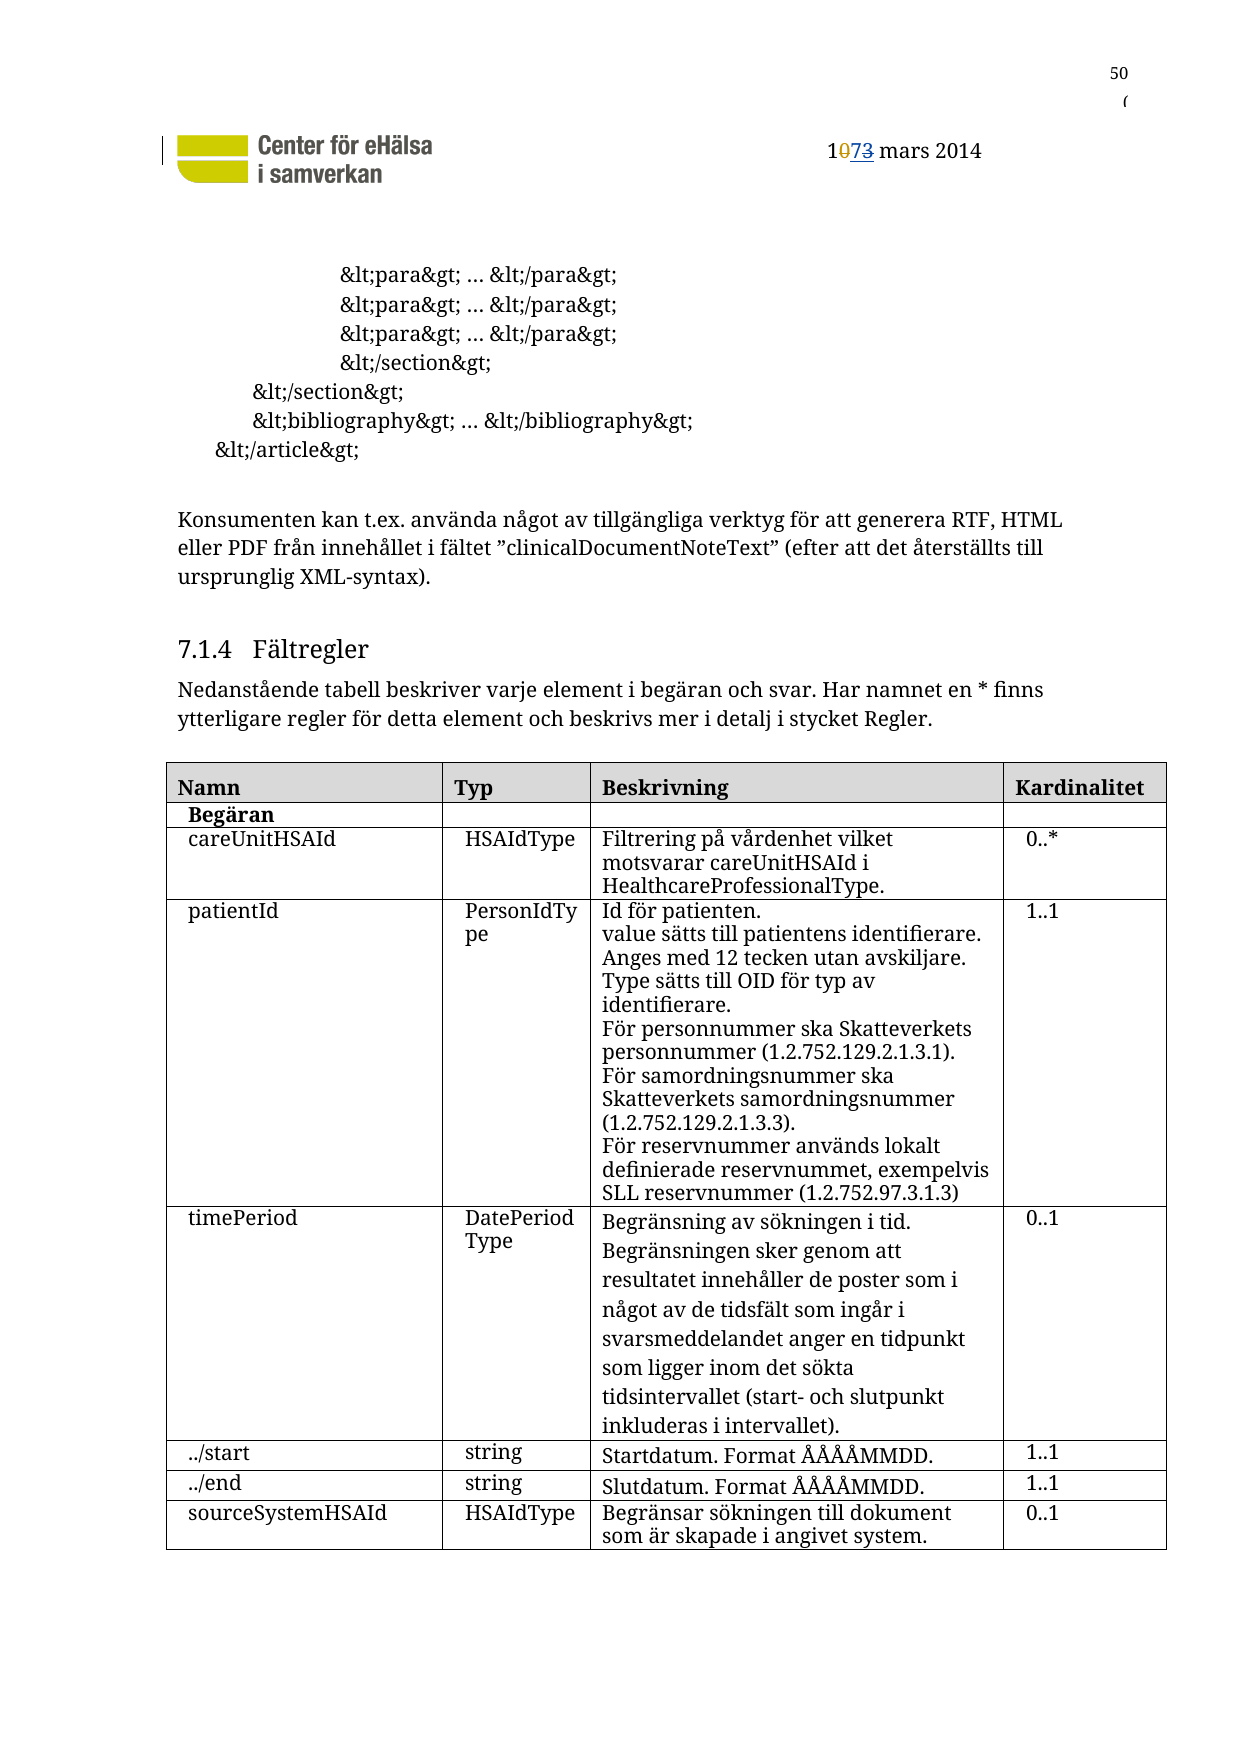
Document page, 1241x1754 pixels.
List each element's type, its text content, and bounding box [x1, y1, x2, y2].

table_header Beskrivning [591, 763, 1003, 802]
table_header Namn [167, 763, 442, 802]
table_cell Begränsning av sökningen i tid. Begränsningen sker genom att resultatet innehåller de poster som i något av de tidsfält som ingår i svarsmeddelandet anger en tidpunkt som ligger inom det sökta tidsintervallet (start- och slutpunkt inkluderas i intervallet). [591, 1207, 1003, 1440]
table_cell HSAIdType [443, 1501, 590, 1549]
table_cell 0..1 [1004, 1207, 1166, 1440]
list &lt;/section&gt; [215, 347, 1081, 377]
table_cell Id för patienten. value sätts till patientens identifierare. Anges med 12 tecken utan avskiljare. Type sätts till OID för typ av identifierare. För personnummer ska Skatteverkets personnummer (1.2.752.129.2.1.3.1). För samordningsnummer ska Skatteverkets samordningsnummer (1.2.752.129.2.1.3.3). För reservnummer används lokalt definierade reservnummet, exempelvis SLL reservnummer (1.2.752.97.3.1.3) [591, 900, 1003, 1206]
table_cell careUnitHSAId [167, 828, 442, 898]
table_cell ../start [167, 1441, 442, 1470]
table_cell HSAIdType [443, 828, 590, 898]
list &lt;/section&gt; [215, 377, 1081, 406]
table_header Typ [443, 763, 590, 802]
table_cell Slutdatum. Format ÅÅÅÅMMDD. [591, 1471, 1003, 1500]
subtitle Fältregler [177, 632, 1081, 666]
list &lt;para&gt; … &lt;/para&gt; [215, 289, 1081, 318]
table_cell string [443, 1441, 590, 1470]
table_cell 1..1 [1004, 1471, 1166, 1500]
table_cell patientId [167, 900, 442, 1206]
list &lt;/article&gt; [215, 435, 1081, 464]
table_cell sourceSystemHSAId [167, 1501, 442, 1549]
table_cell ../end [167, 1471, 442, 1500]
table_cell [443, 803, 590, 827]
table_cell Filtrering på vårdenhet vilket motsvarar careUnitHSAId i HealthcareProfessionalType. [591, 828, 1003, 898]
table_cell string [443, 1471, 590, 1500]
table_cell Begäran [167, 803, 442, 827]
list &lt;para&gt; … &lt;/para&gt; [215, 260, 1081, 289]
table_cell 1..1 [1004, 900, 1166, 1206]
text Nedanstående tabell beskriver varje element i begäran och svar. Har namnet en * finns ytterligare regler för detta element och beskrivs mer i detalj i stycket Regler. [177, 674, 1081, 733]
list &lt;bibliography&gt; … &lt;/bibliography&gt; [215, 406, 1081, 435]
table_cell 0..* [1004, 828, 1166, 898]
table_cell [591, 803, 1003, 827]
table_header Kardinalitet [1004, 763, 1166, 802]
table_cell Startdatum. Format ÅÅÅÅMMDD. [591, 1441, 1003, 1470]
table_cell 0..1 [1004, 1501, 1166, 1549]
text Konsumenten kan t.ex. använda något av tillgängliga verktyg för att generera RTF, HTML eller PDF från innehållet i fältet ”clinicalDocumentNoteText” (efter att det återställts till ursprunglig XML-syntax). [177, 505, 1068, 590]
table_cell 1..1 [1004, 1441, 1166, 1470]
table_cell [1004, 803, 1166, 827]
table_cell timePeriod [167, 1207, 442, 1440]
table_cell DatePeriodType [443, 1207, 590, 1440]
list &lt;para&gt; … &lt;/para&gt; [215, 318, 1081, 347]
table_cell PersonIdType [443, 900, 590, 1206]
picture [177, 135, 432, 183]
